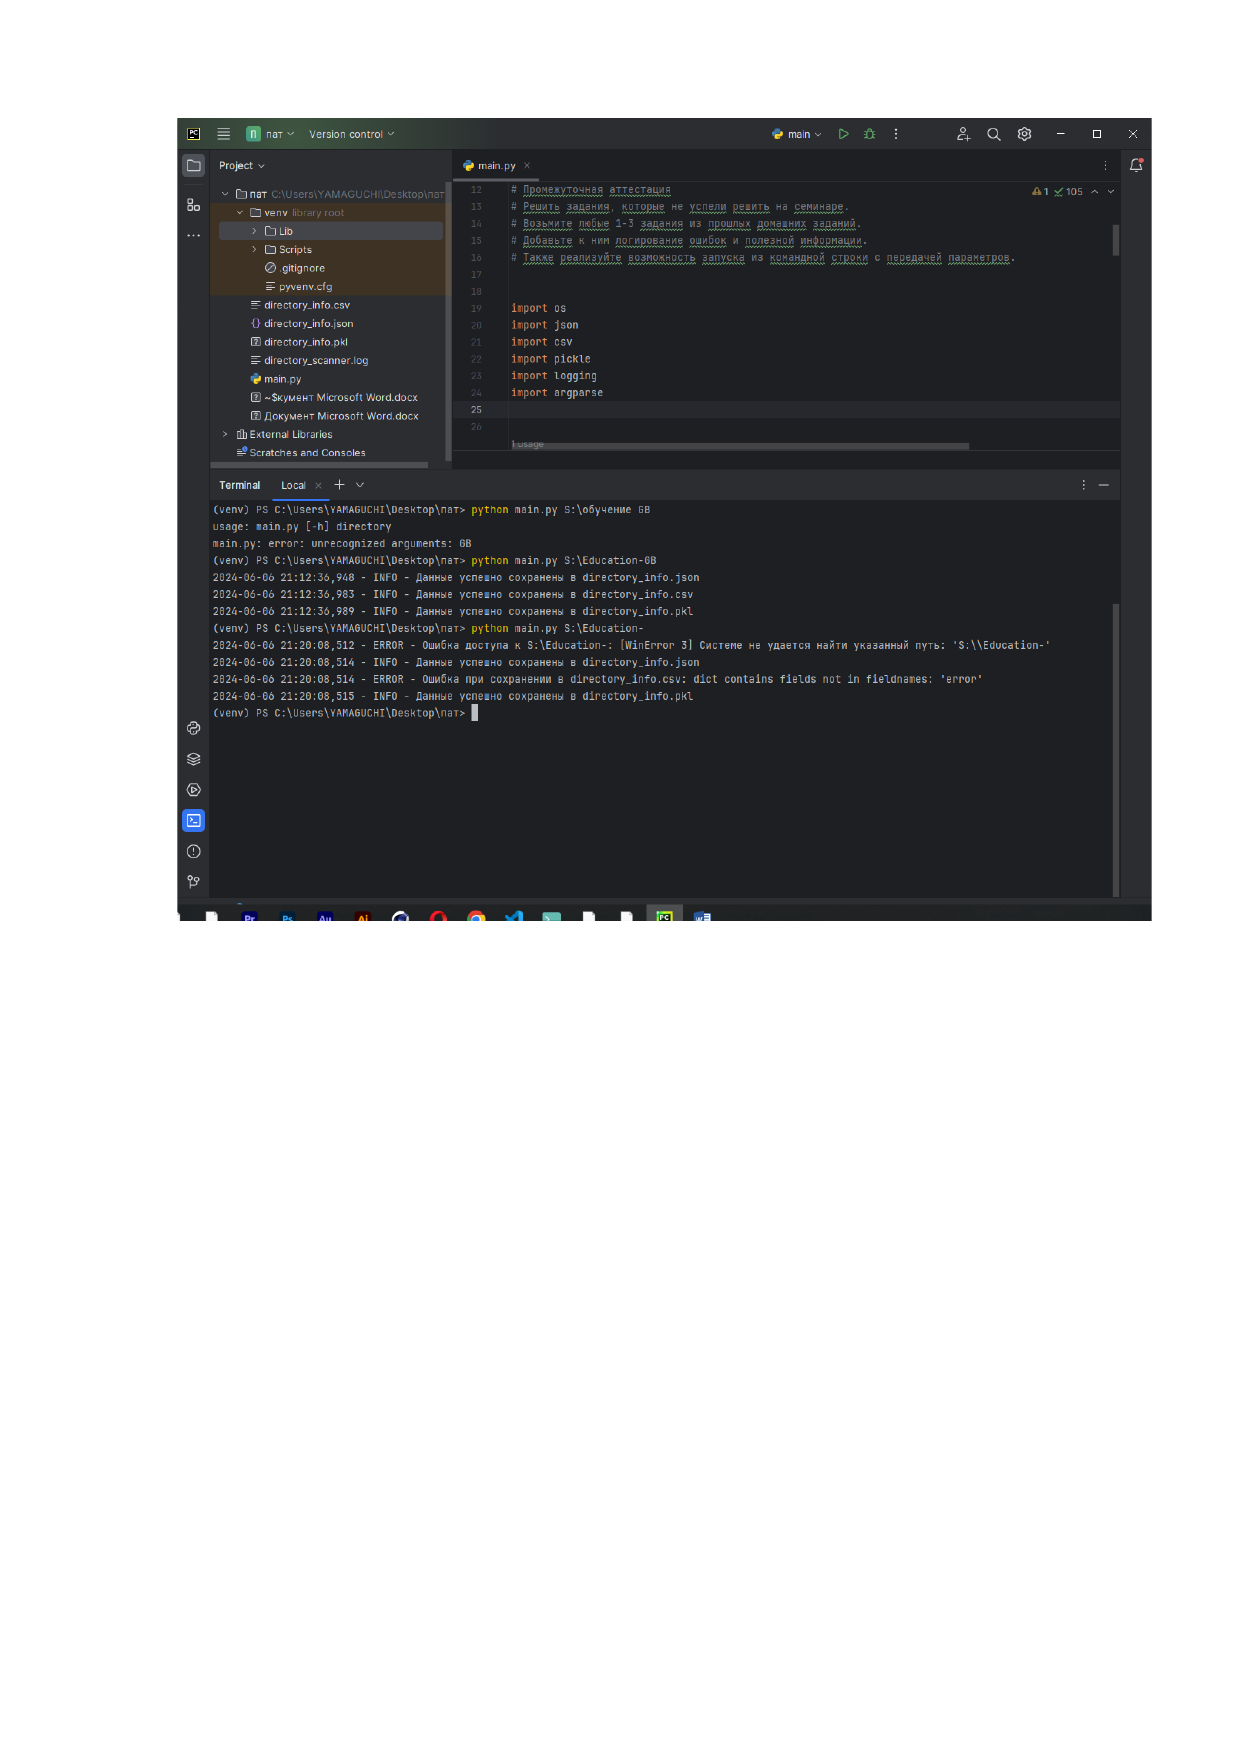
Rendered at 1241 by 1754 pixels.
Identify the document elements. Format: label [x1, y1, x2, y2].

picture [177, 118, 1152, 921]
